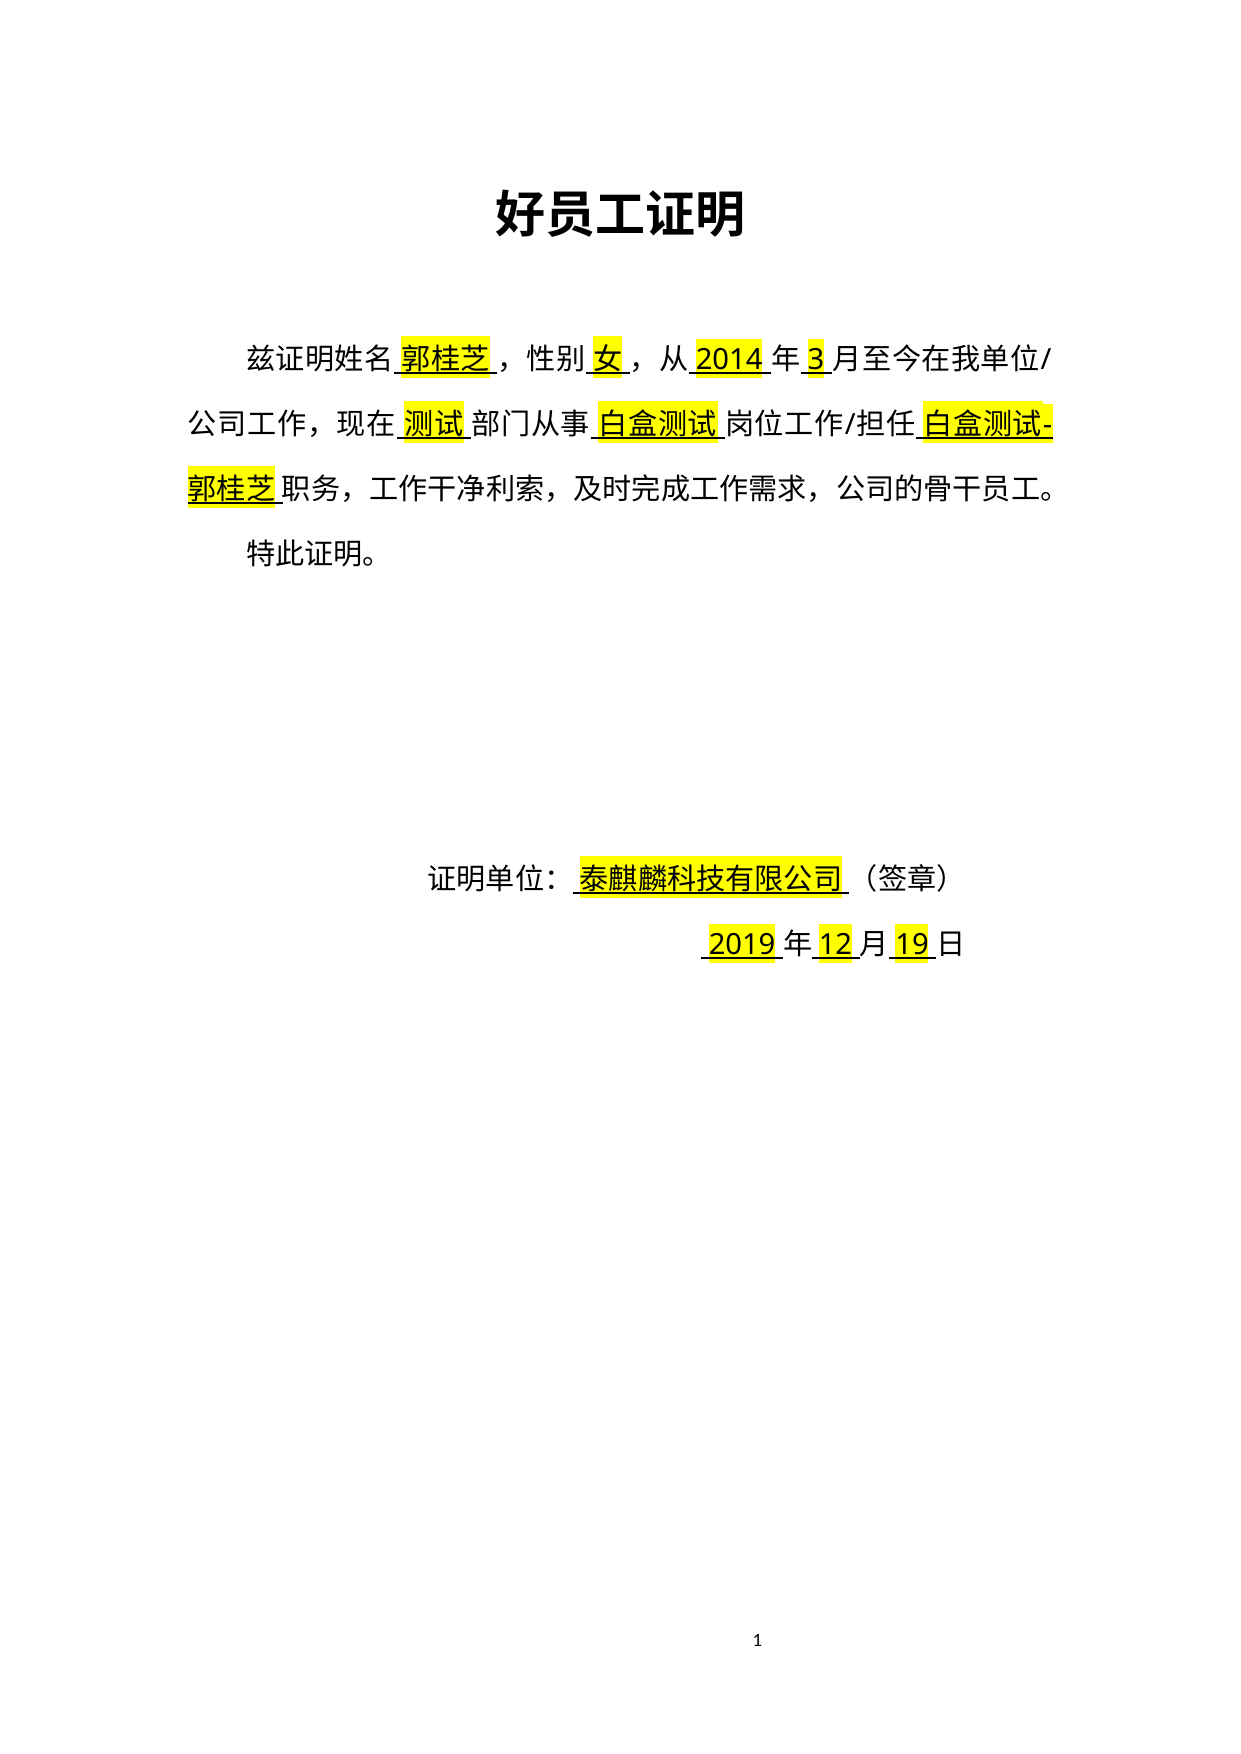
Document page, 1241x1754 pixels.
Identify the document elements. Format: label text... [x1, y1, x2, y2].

text 好员工证明 [187, 162, 1053, 259]
text 证明单位： 泰麒麟科技有限公司 （签章） [187, 844, 965, 909]
text 特此证明。 [187, 519, 1053, 584]
text 兹证明姓名 郭桂芝 ，性别 女 ，从 2014 年 3 月至今在我单位/公司工作，现在 测试 部门从事 白盒测试 岗位工作/担任 白盒测试-郭桂芝 职务，工作干净利索，及时完成工作需求，公司的骨干员工。 [187, 324, 1053, 519]
text 2019 年 12 月 19 日 [187, 909, 965, 974]
